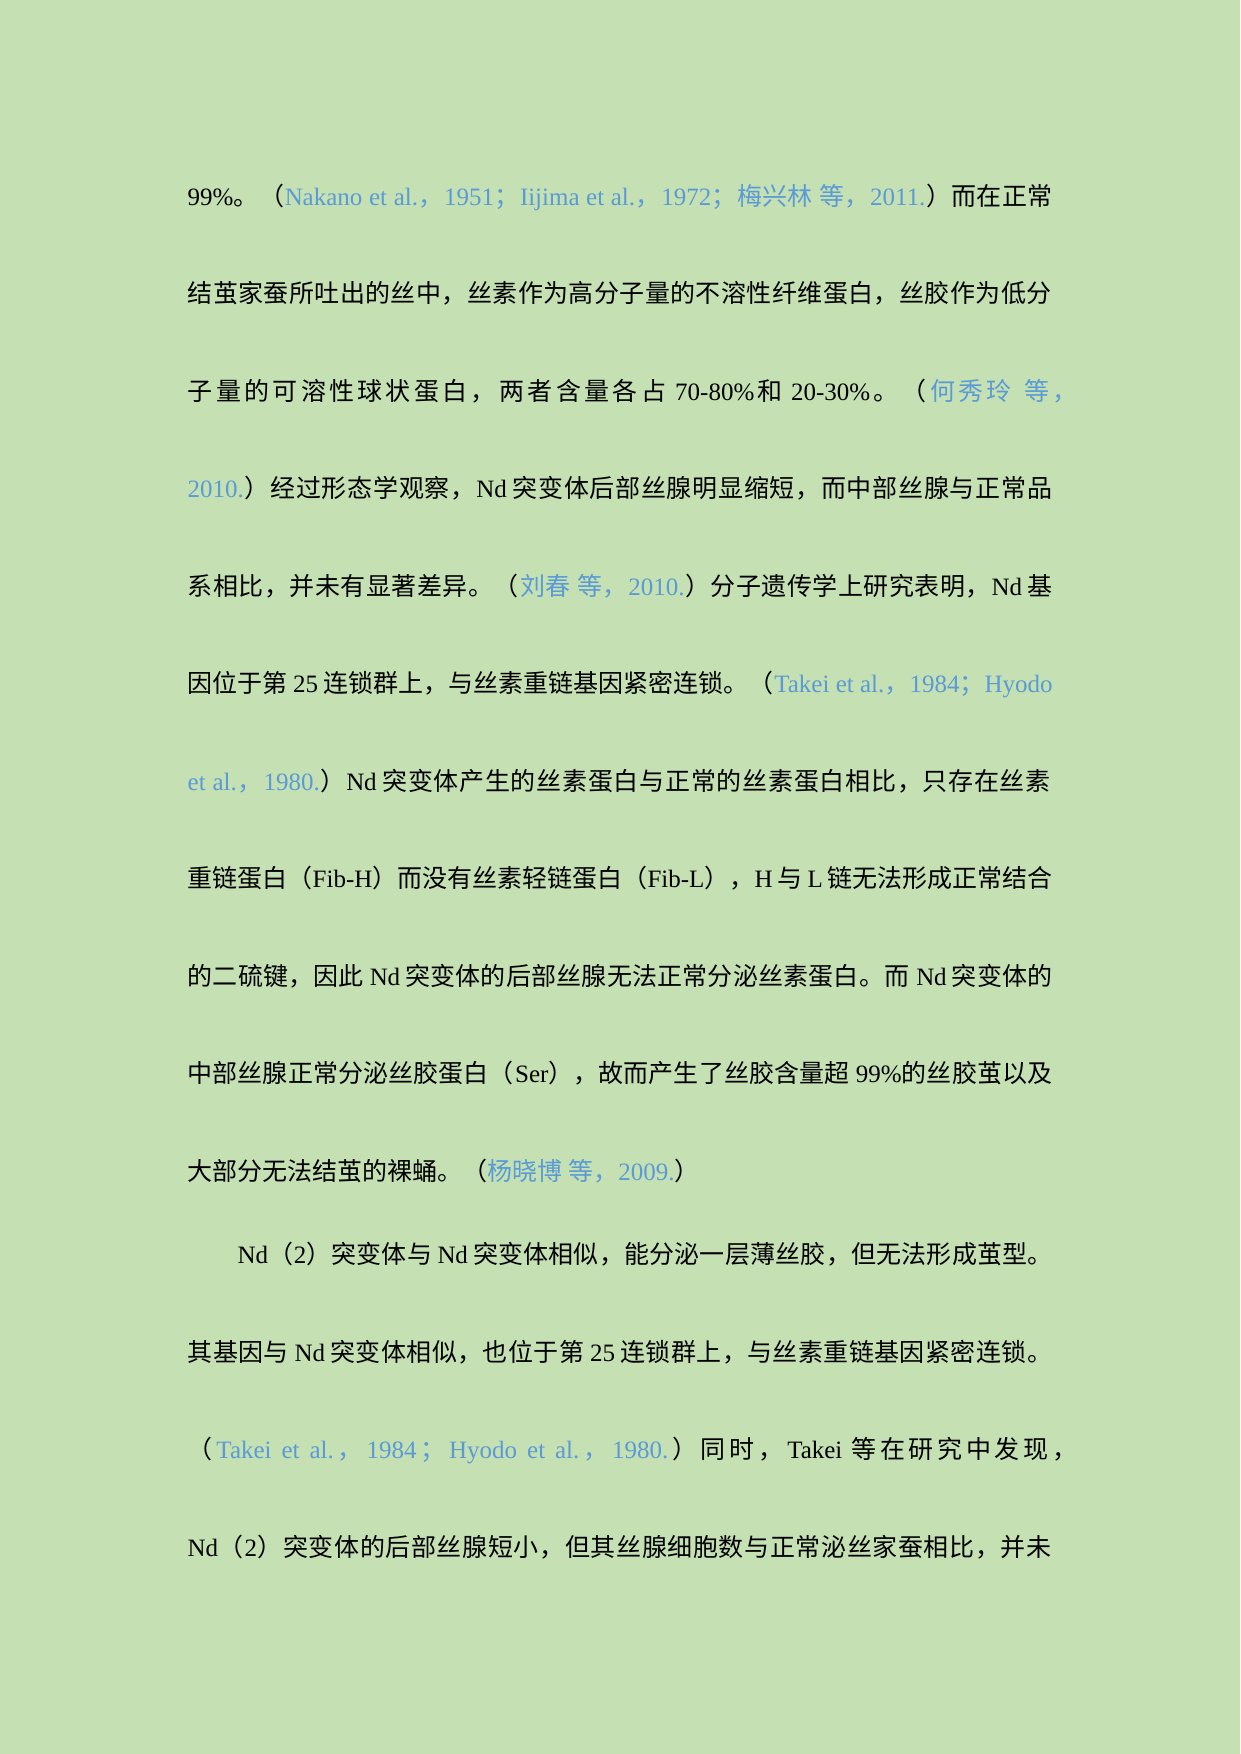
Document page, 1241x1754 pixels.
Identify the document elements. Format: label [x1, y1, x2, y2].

text [187, 162, 1053, 1202]
text [187, 1220, 1053, 1578]
